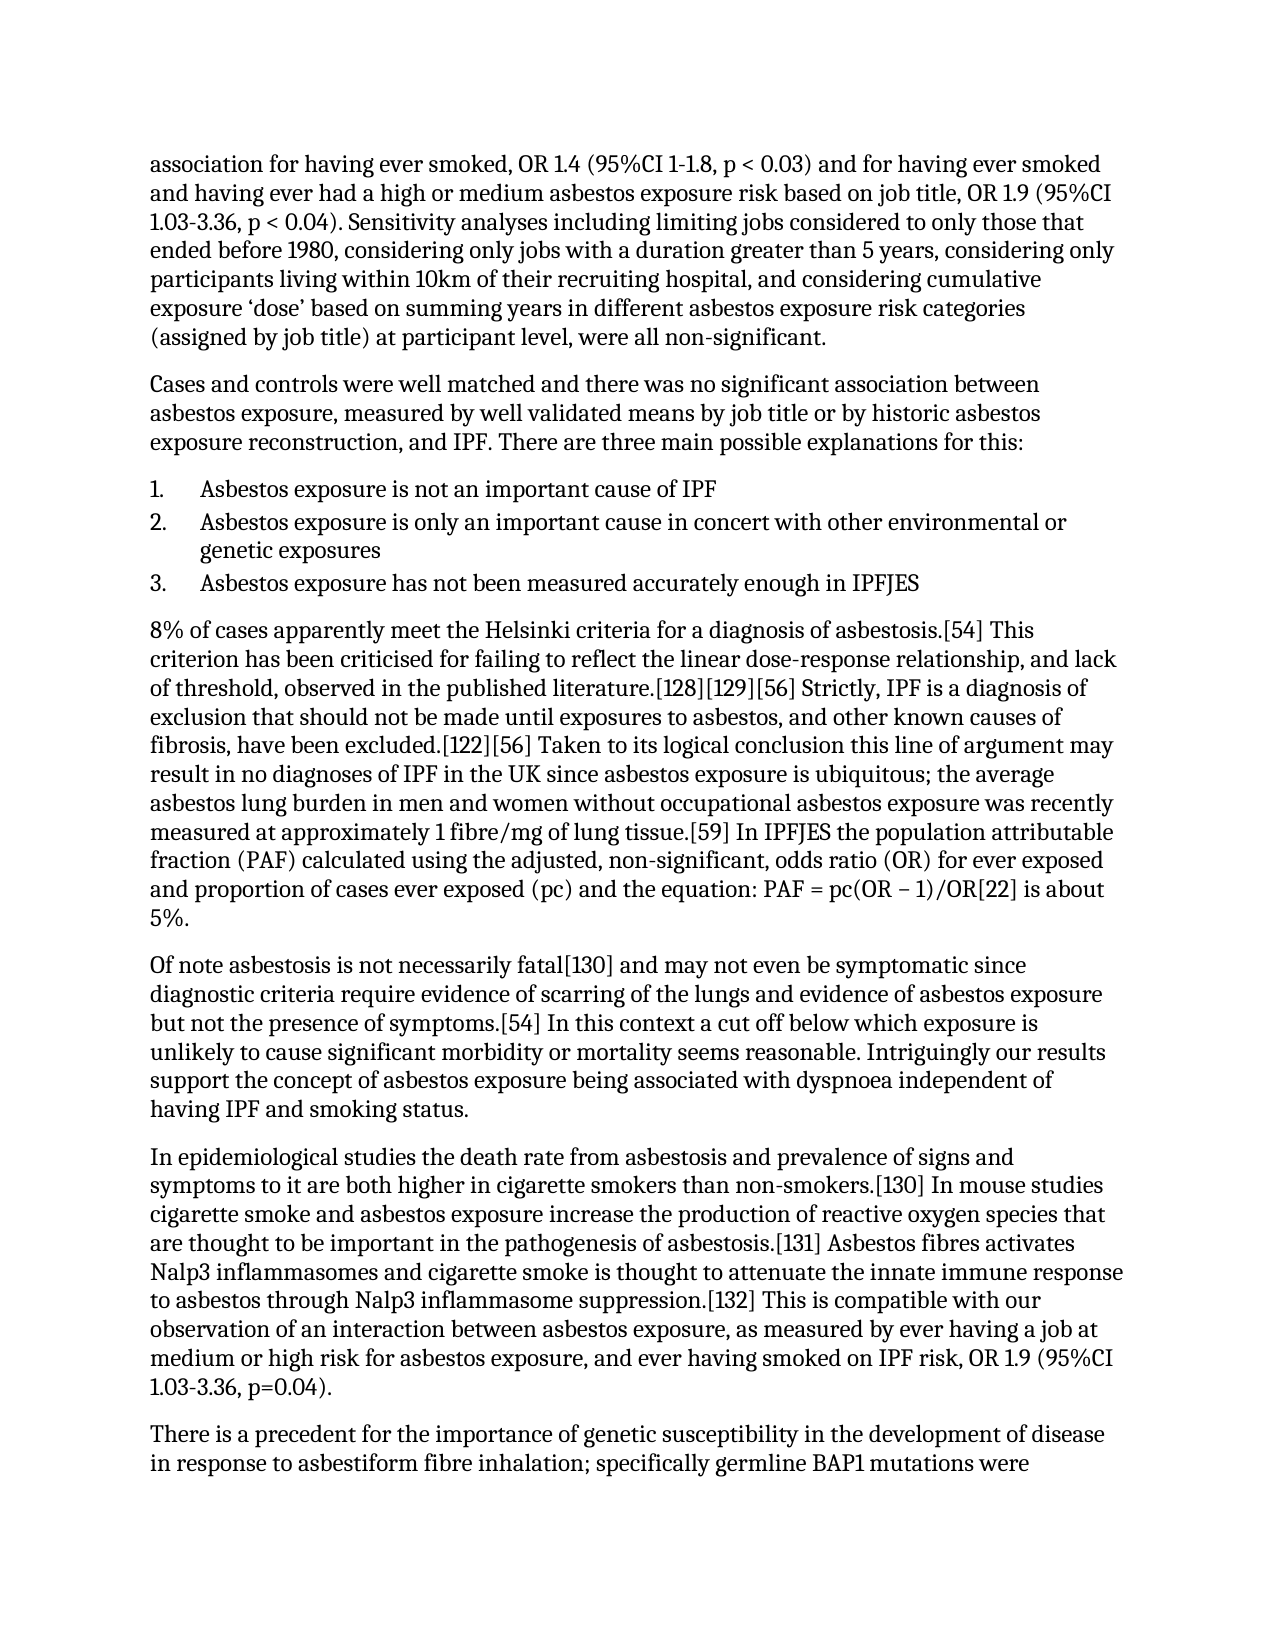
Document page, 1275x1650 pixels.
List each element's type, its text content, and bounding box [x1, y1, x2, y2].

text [150, 1420, 1125, 1477]
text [150, 150, 1125, 351]
list Asbestos exposure has not been measured accurately enough in IPFJES [150, 569, 1125, 597]
list Asbestos exposure is only an important cause in concert with other environmental or genetic exposures [150, 507, 1125, 565]
text Cases and controls were well matched and there was no significant association between asbestos exposure, measured by well validated means by job title or by historic asbestos exposure reconstruction, and IPF. There are three main possible explanations for this: [150, 370, 1125, 456]
text In epidemiological studies the death rate from asbestosis and prevalence of signs and symptoms to it are both higher in cigarette smokers than non-smokers.[130] In mouse studies cigarette smoke and asbestos exposure increase the production of reactive oxygen species that are thought to be important in the pathogenesis of asbestosis.[131] Asbestos fibres activates Nalp3 inflammasomes and cigarette smoke is thought to attenuate the innate immune response to asbestos through Nalp3 inflammasome suppression.[132] This is compatible with our observation of an interaction between asbestos exposure, as measured by ever having a job at medium or high risk for asbestos exposure, and ever having smoked on IPF risk, OR 1.9 (95%CI 1.03-3.36, p=0.04). [150, 1142, 1125, 1401]
text 8% of cases apparently meet the Helsinki criteria for a diagnosis of asbestosis.[54] This criterion has been criticised for failing to reflect the linear dose-response relationship, and lack of threshold, observed in the published literature.[128][129][56] Strictly, IPF is a diagnosis of exclusion that should not be made until exposures to asbestos, and other known causes of fibrosis, have been excluded.[122][56] Taken to its logical conclusion this line of argument may result in no diagnoses of IPF in the UK since asbestos exposure is ubiquitous; the average asbestos lung burden in men and women without occupational asbestos exposure was recently measured at approximately 1 fibre/mg of lung tissue.[59] In IPFJES the population attributable fraction (PAF) calculated using the adjusted, non-significant, odds ratio (OR) for ever exposed and proportion of cases ever exposed (pc) and the equation: PAF = pc(OR − 1)/OR[22] is about 5%. [150, 616, 1125, 932]
list Asbestos exposure is not an important cause of IPF [150, 475, 1125, 504]
text Of note asbestosis is not necessarily fatal[130] and may not even be symptomatic since diagnostic criteria require evidence of scarring of the lungs and evidence of asbestos exposure but not the presence of symptoms.[54] In this context a cut off below which exposure is unlikely to cause significant morbidity or mortality seems reasonable. Intriguingly our results support the concept of asbestos exposure being associated with dyspnoea independent of having IPF and smoking status. [150, 951, 1125, 1124]
